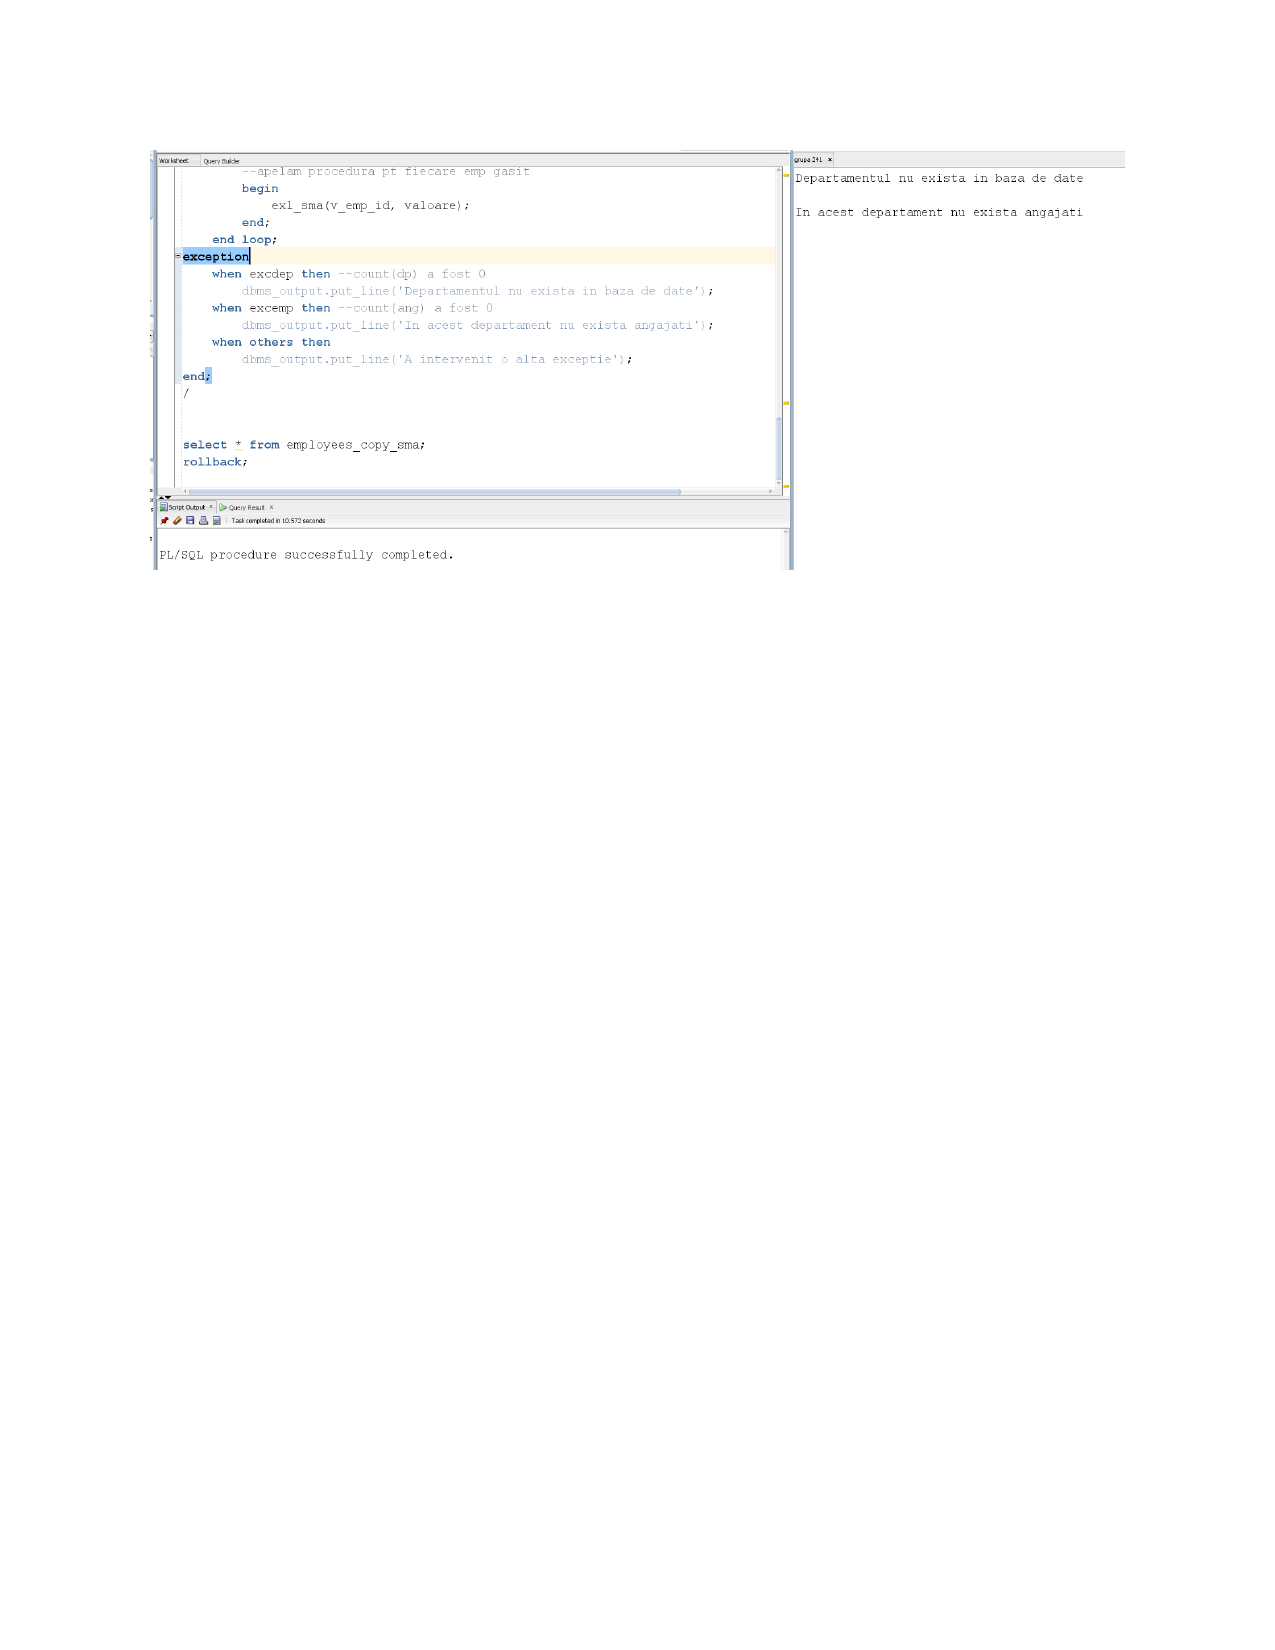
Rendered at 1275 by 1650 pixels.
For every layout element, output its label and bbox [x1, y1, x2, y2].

picture [150, 150, 1125, 570]
